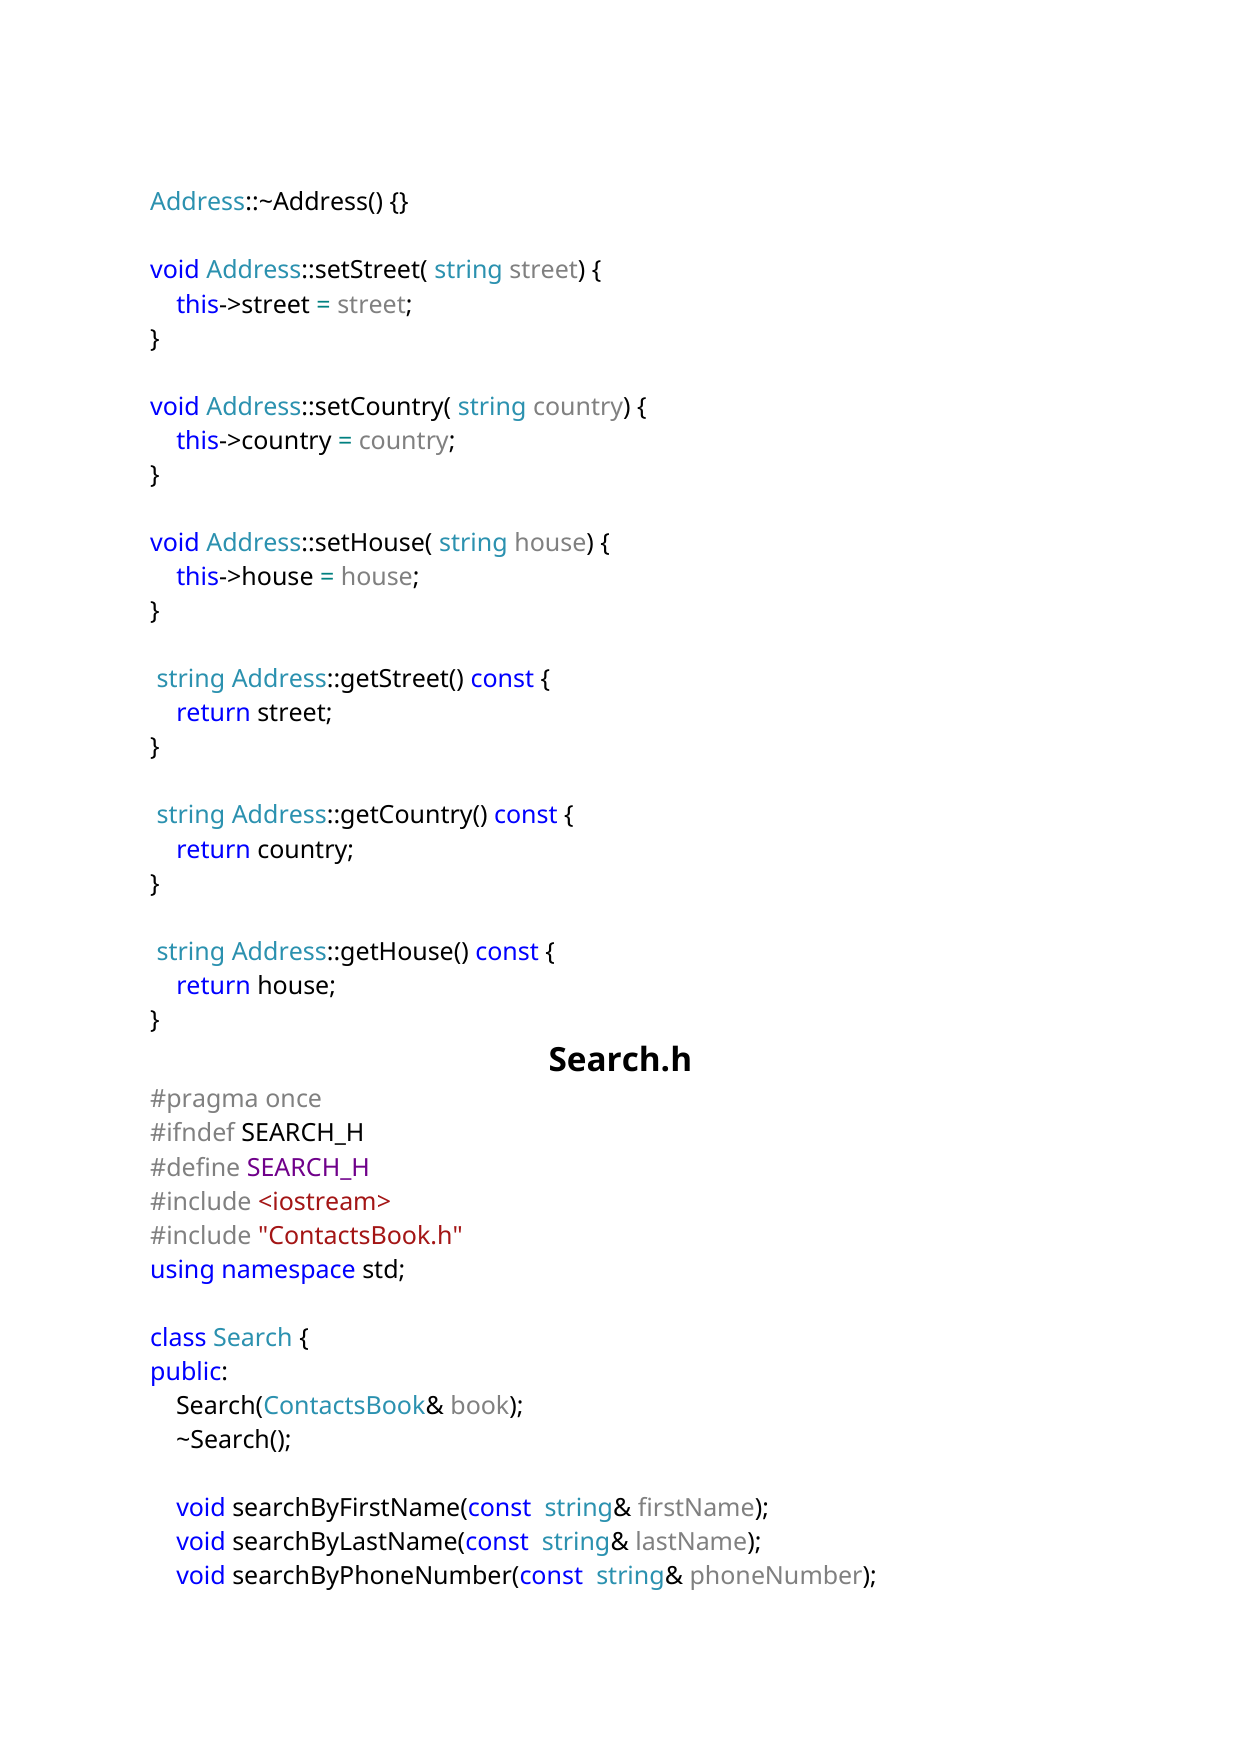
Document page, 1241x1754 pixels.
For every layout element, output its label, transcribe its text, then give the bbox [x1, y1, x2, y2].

text void searchByFirstName(const string& firstName); [150, 1490, 1090, 1524]
text return house; [150, 967, 1090, 1002]
text Address::~Address() {} [150, 184, 1090, 218]
text } [150, 457, 1090, 491]
text this->house = house; [150, 559, 1090, 593]
text return country; [150, 831, 1090, 865]
text class Search { [150, 1319, 1090, 1353]
text #define SEARCH_H [150, 1149, 1090, 1183]
text void Address::setCountry( string country) { [150, 388, 1090, 422]
text return street; [150, 695, 1090, 729]
text #ifndef SEARCH_H [150, 1115, 1090, 1149]
text Search.h [150, 1036, 1090, 1081]
text string Address::getStreet() const { [150, 661, 1090, 695]
text string Address::getCountry() const { [150, 797, 1090, 831]
text this->country = country; [150, 422, 1090, 457]
text Search(ContactsBook& book); [150, 1388, 1090, 1422]
text using namespace std; [150, 1251, 1090, 1285]
text void Address::setHouse( string house) { [150, 525, 1090, 559]
text ~Search(); [150, 1422, 1090, 1456]
text } [150, 865, 1090, 899]
text void searchByPhoneNumber(const string& phoneNumber); [150, 1558, 1090, 1592]
text void searchByLastName(const string& lastName); [150, 1524, 1090, 1558]
text string Address::getHouse() const { [150, 933, 1090, 967]
text public: [150, 1353, 1090, 1388]
text } [150, 320, 1090, 354]
text #pragma once [150, 1081, 1090, 1115]
text #include "ContactsBook.h" [150, 1217, 1090, 1251]
text void Address::setStreet( string street) { [150, 252, 1090, 286]
text } [150, 729, 1090, 763]
text #include <iostream> [150, 1183, 1090, 1217]
text } [150, 593, 1090, 627]
text } [150, 1002, 1090, 1036]
text this->street = street; [150, 286, 1090, 320]
